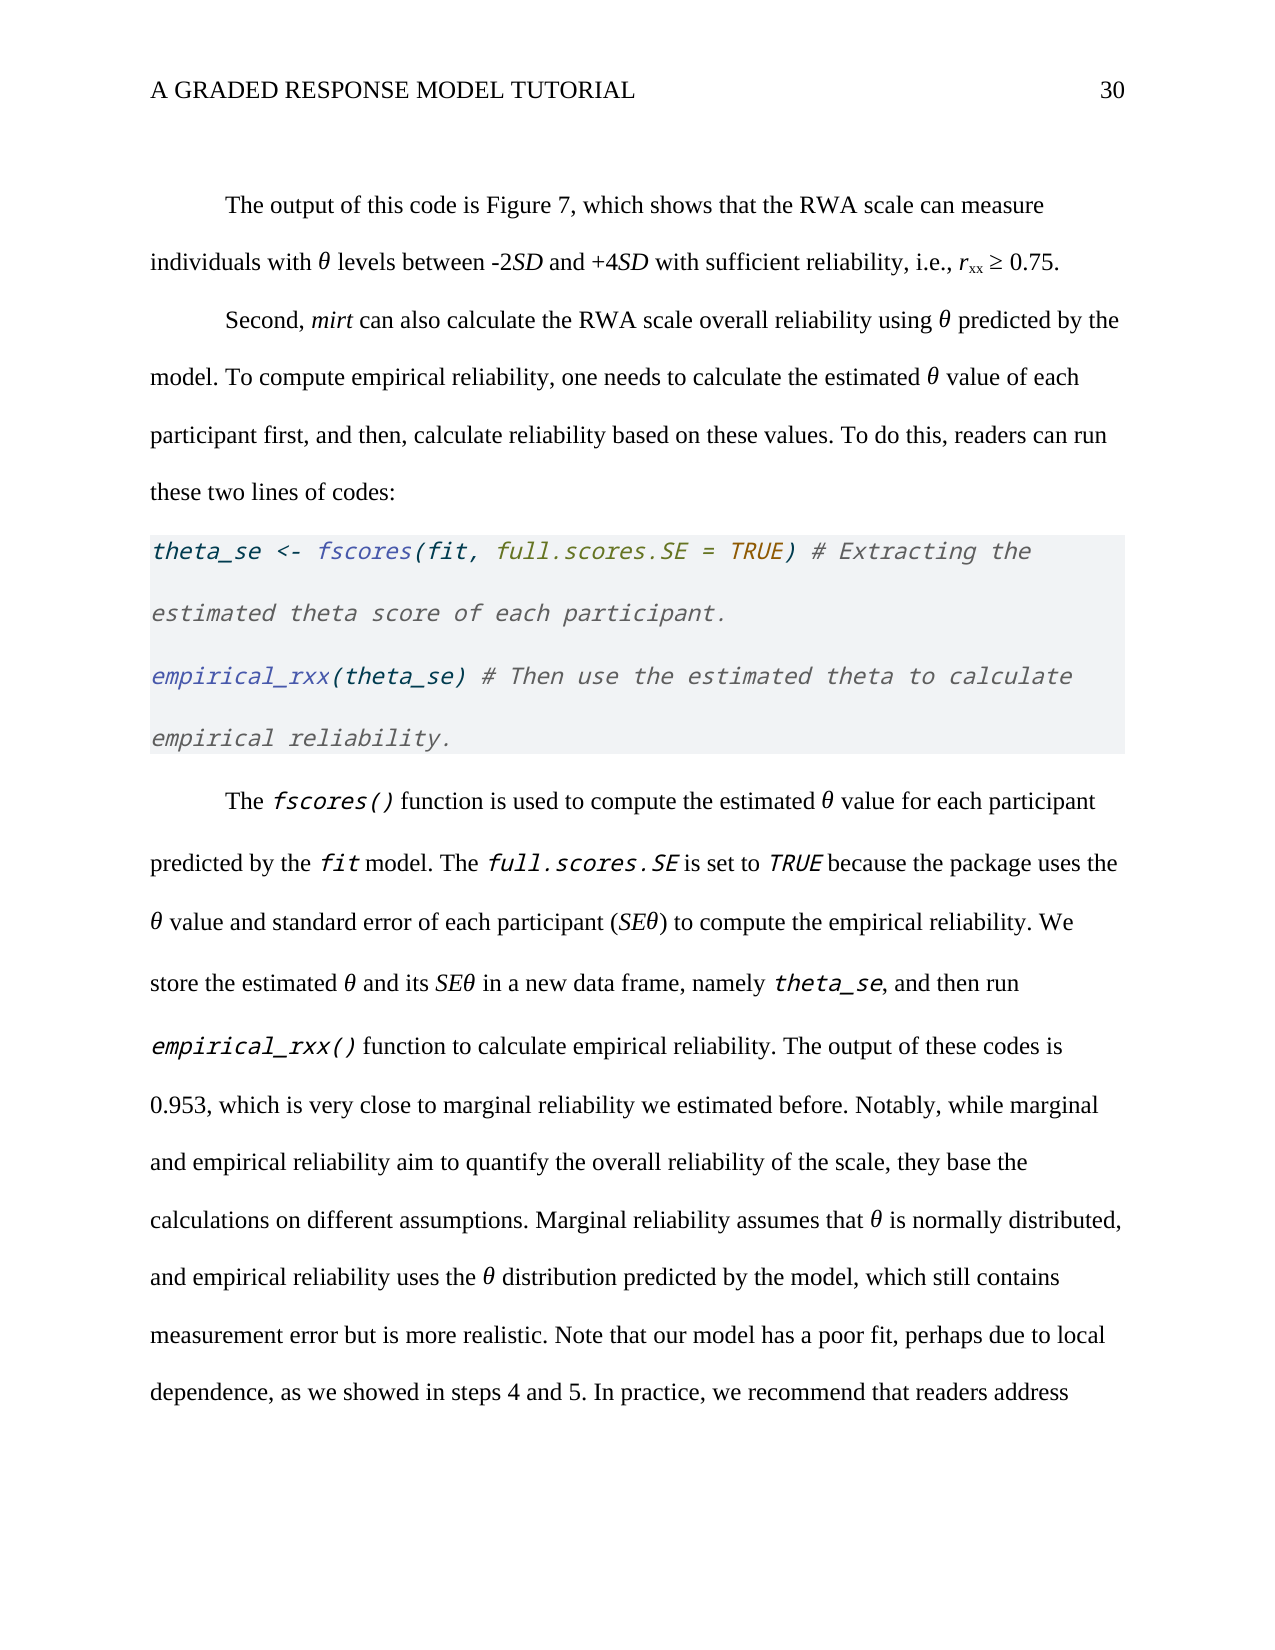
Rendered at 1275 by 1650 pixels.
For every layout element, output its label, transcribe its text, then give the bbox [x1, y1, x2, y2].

text theta_se <- fscores(fit, full.scores.SE = TRUE) # Extracting the estimated theta score of each participant. empirical_rxx(theta_se) # Then use the estimated theta to calculate empirical reliability. [150, 535, 1125, 754]
text Second, mirt can also calculate the RWA scale overall reliability using predicted by the model. To compute empirical reliability, one needs to calculate the estimated value of each participant first, and then, calculate reliability based on these values. To do this, readers can run these two lines of codes: [150, 305, 1125, 506]
text The output of this code is Figure 7, which shows that the RWA scale can measure individuals with levels between -2SD and +4SD with sufficient reliability, i.e., rxx 0.75. [150, 190, 1125, 276]
